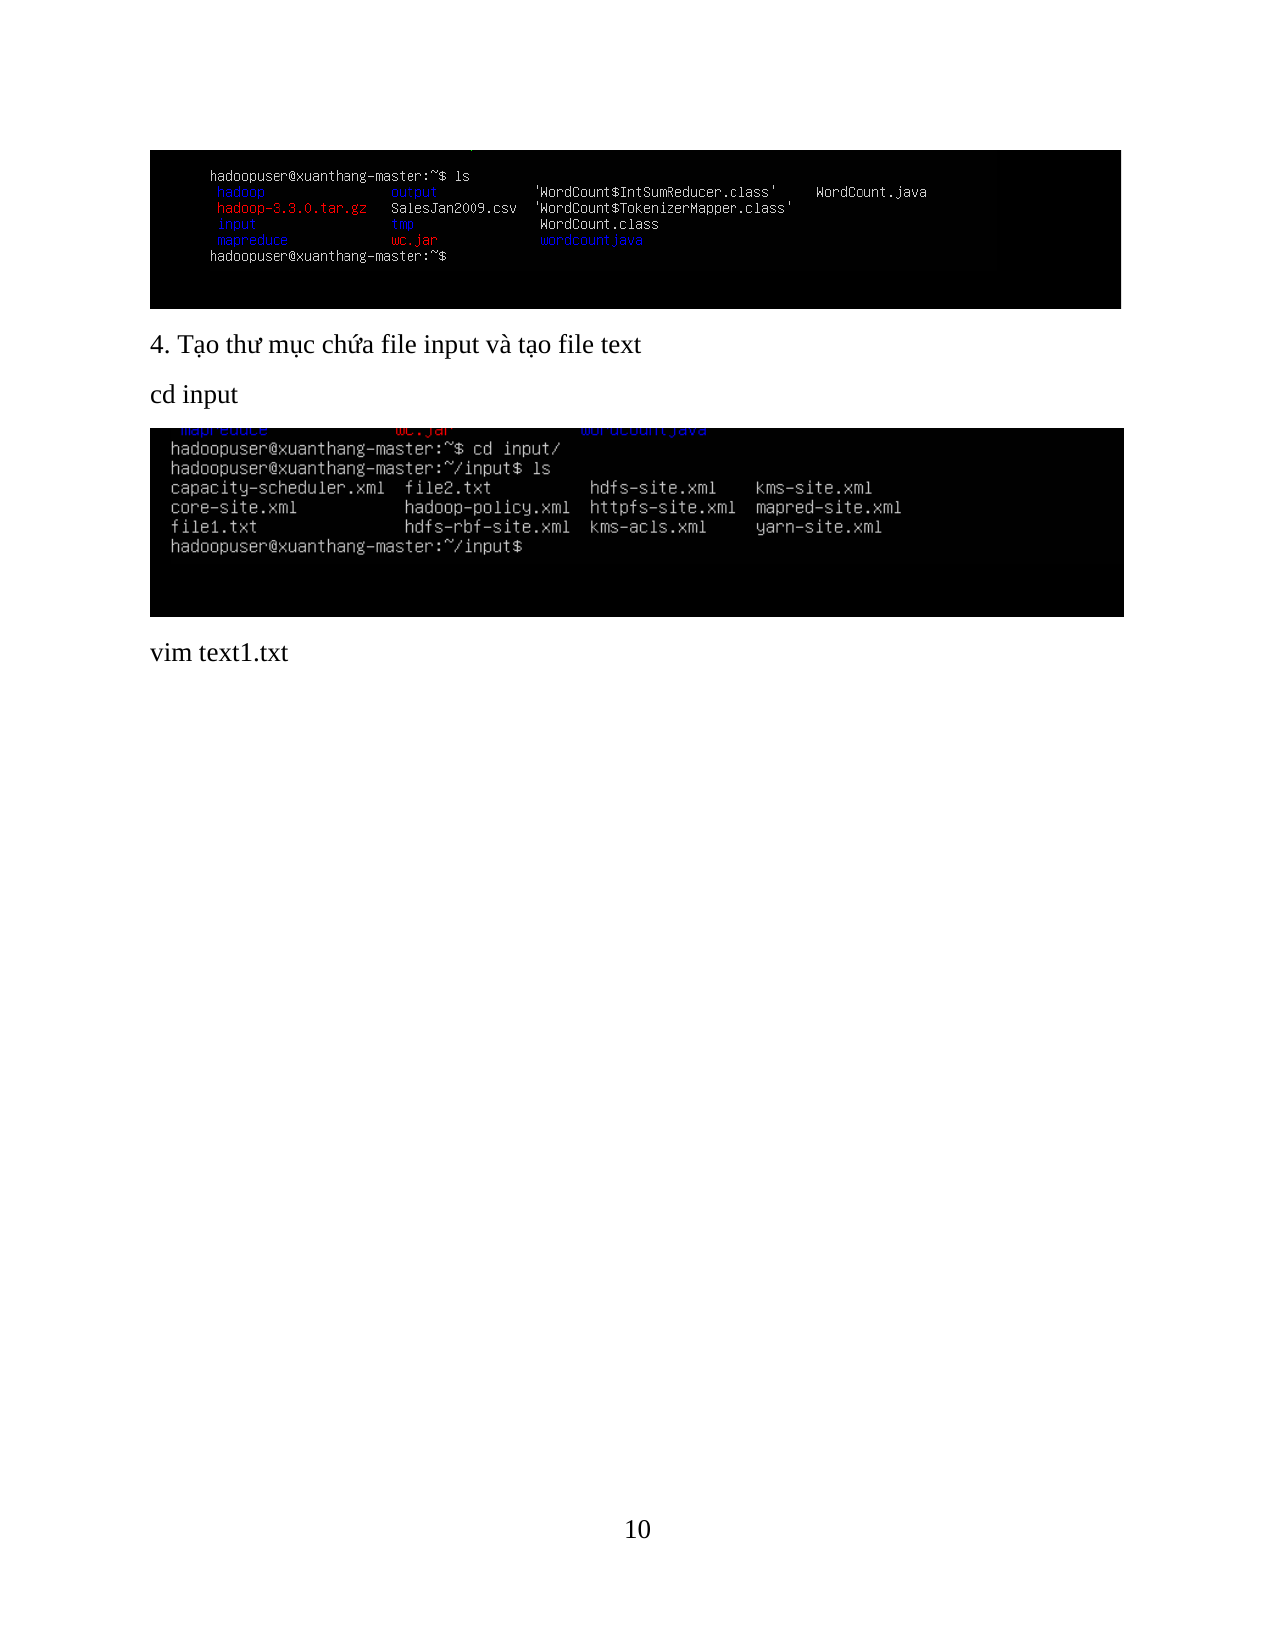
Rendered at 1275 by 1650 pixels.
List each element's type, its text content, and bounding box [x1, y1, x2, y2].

text vim text1.txt [150, 636, 1125, 667]
picture [150, 150, 1122, 309]
text 4. Tạo thư mục chứa file input và tạo file text [150, 328, 1125, 359]
text cd input [150, 378, 1125, 409]
picture [150, 428, 1124, 617]
